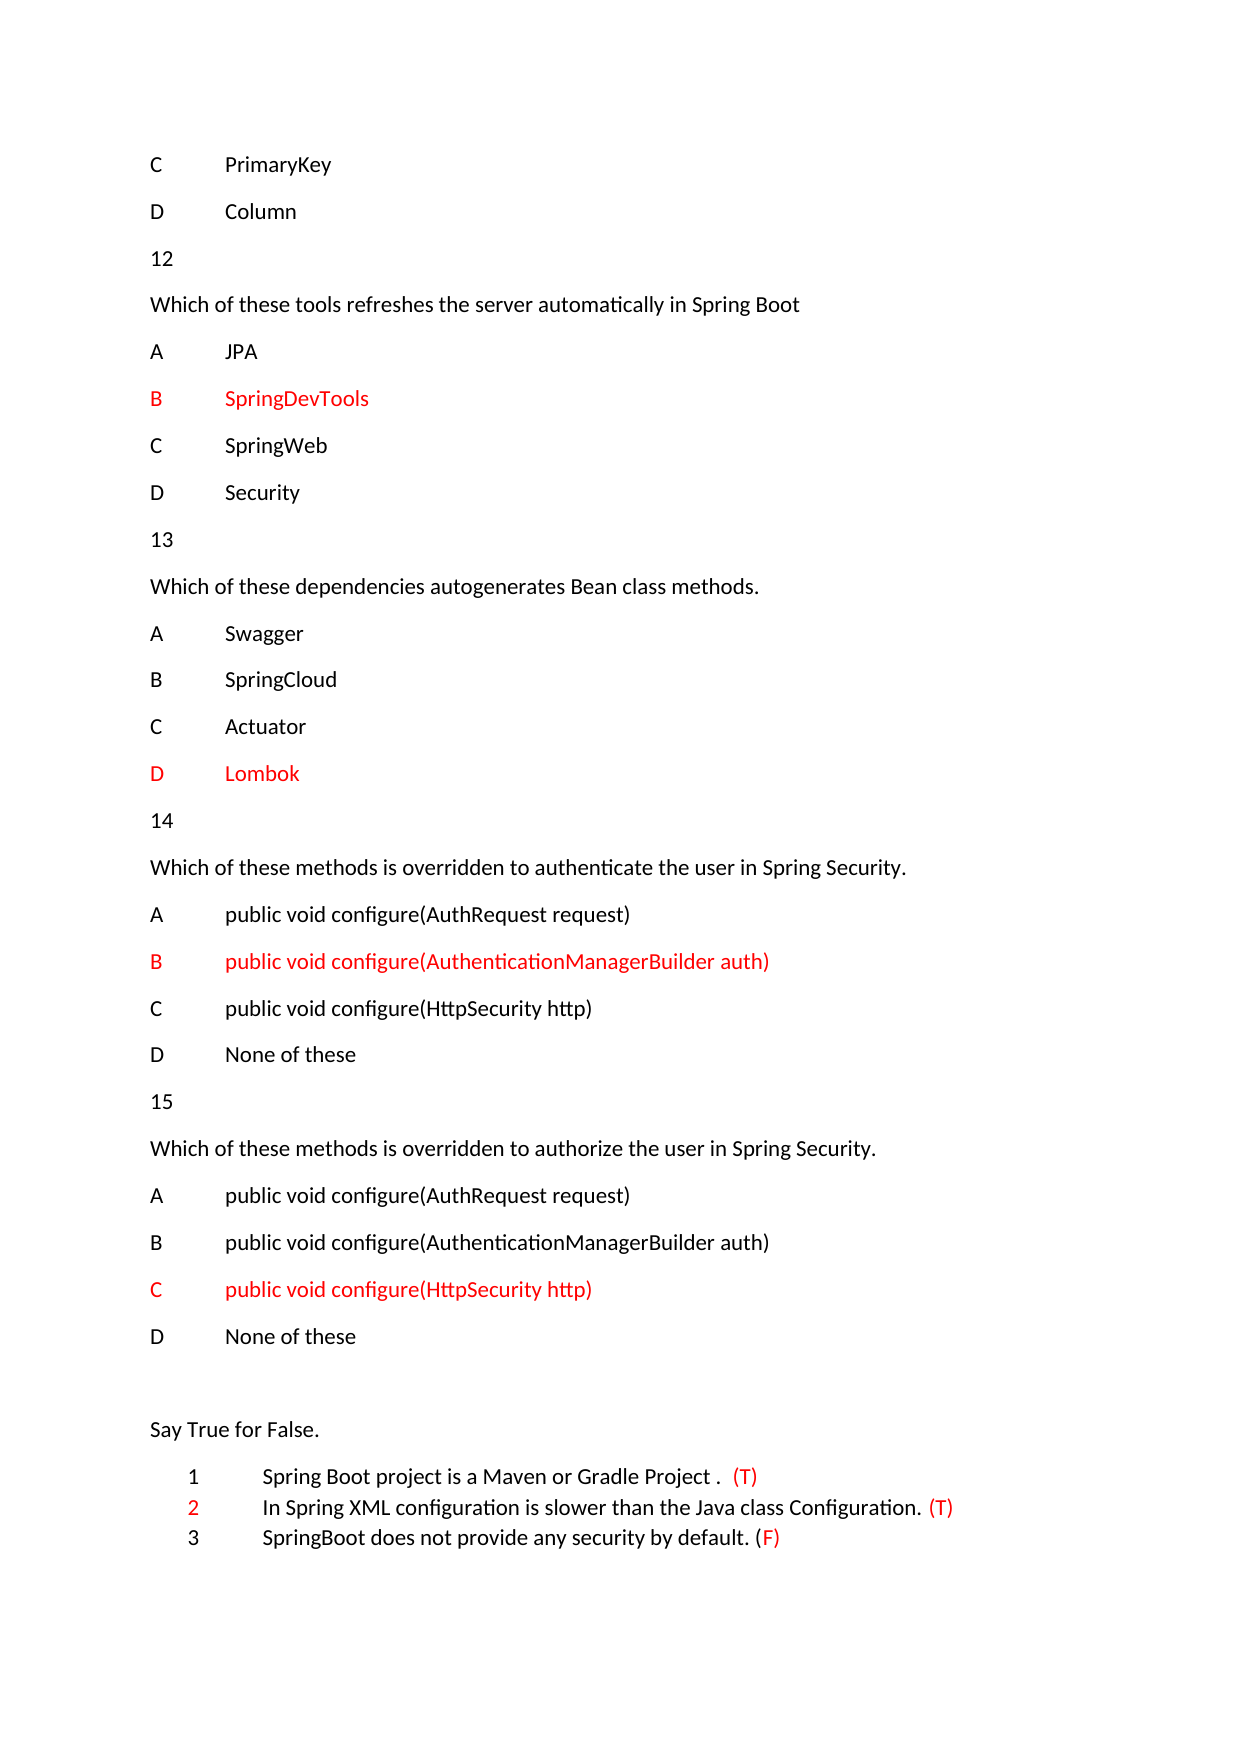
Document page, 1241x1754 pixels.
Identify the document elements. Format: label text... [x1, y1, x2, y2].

text D Security [150, 478, 1090, 506]
list Spring Boot project is a Maven or Gradle Project . (T) [187, 1462, 1090, 1491]
text 12 [150, 244, 1090, 272]
text B SpringCloud [150, 666, 1090, 694]
text B SpringDevTools [150, 384, 1090, 412]
text B public void configure(AuthenticationManagerBuilder auth) [150, 1228, 1090, 1256]
text D None of these [150, 1041, 1090, 1069]
text C Actuator [150, 712, 1090, 741]
text D Column [150, 197, 1090, 225]
text Say True for False. [150, 1416, 1090, 1444]
text A JPA [150, 337, 1090, 366]
list SpringBoot does not provide any security by default. (F) [187, 1523, 1090, 1551]
text D Lombok [150, 759, 1090, 787]
text Which of these methods is overridden to authorize the user in Spring Security. [150, 1134, 1090, 1162]
text Which of these tools refreshes the server automatically in Spring Boot [150, 291, 1090, 319]
text C public void configure(HttpSecurity http) [150, 1275, 1090, 1303]
text D None of these [150, 1322, 1090, 1350]
text A Swagger [150, 619, 1090, 647]
list In Spring XML configuration is slower than the Java class Configuration. (T) [187, 1493, 1090, 1521]
text Which of these dependencies autogenerates Bean class methods. [150, 572, 1090, 600]
text Which of these methods is overridden to authenticate the user in Spring Security. [150, 853, 1090, 881]
text C public void configure(HttpSecurity http) [150, 994, 1090, 1022]
text A public void configure(AuthRequest request) [150, 900, 1090, 928]
text C SpringWeb [150, 431, 1090, 459]
text A public void configure(AuthRequest request) [150, 1181, 1090, 1209]
text C PrimaryKey [150, 150, 1090, 178]
text B public void configure(AuthenticationManagerBuilder auth) [150, 947, 1090, 975]
text 15 [150, 1087, 1090, 1116]
text 14 [150, 806, 1090, 834]
text 13 [150, 525, 1090, 553]
